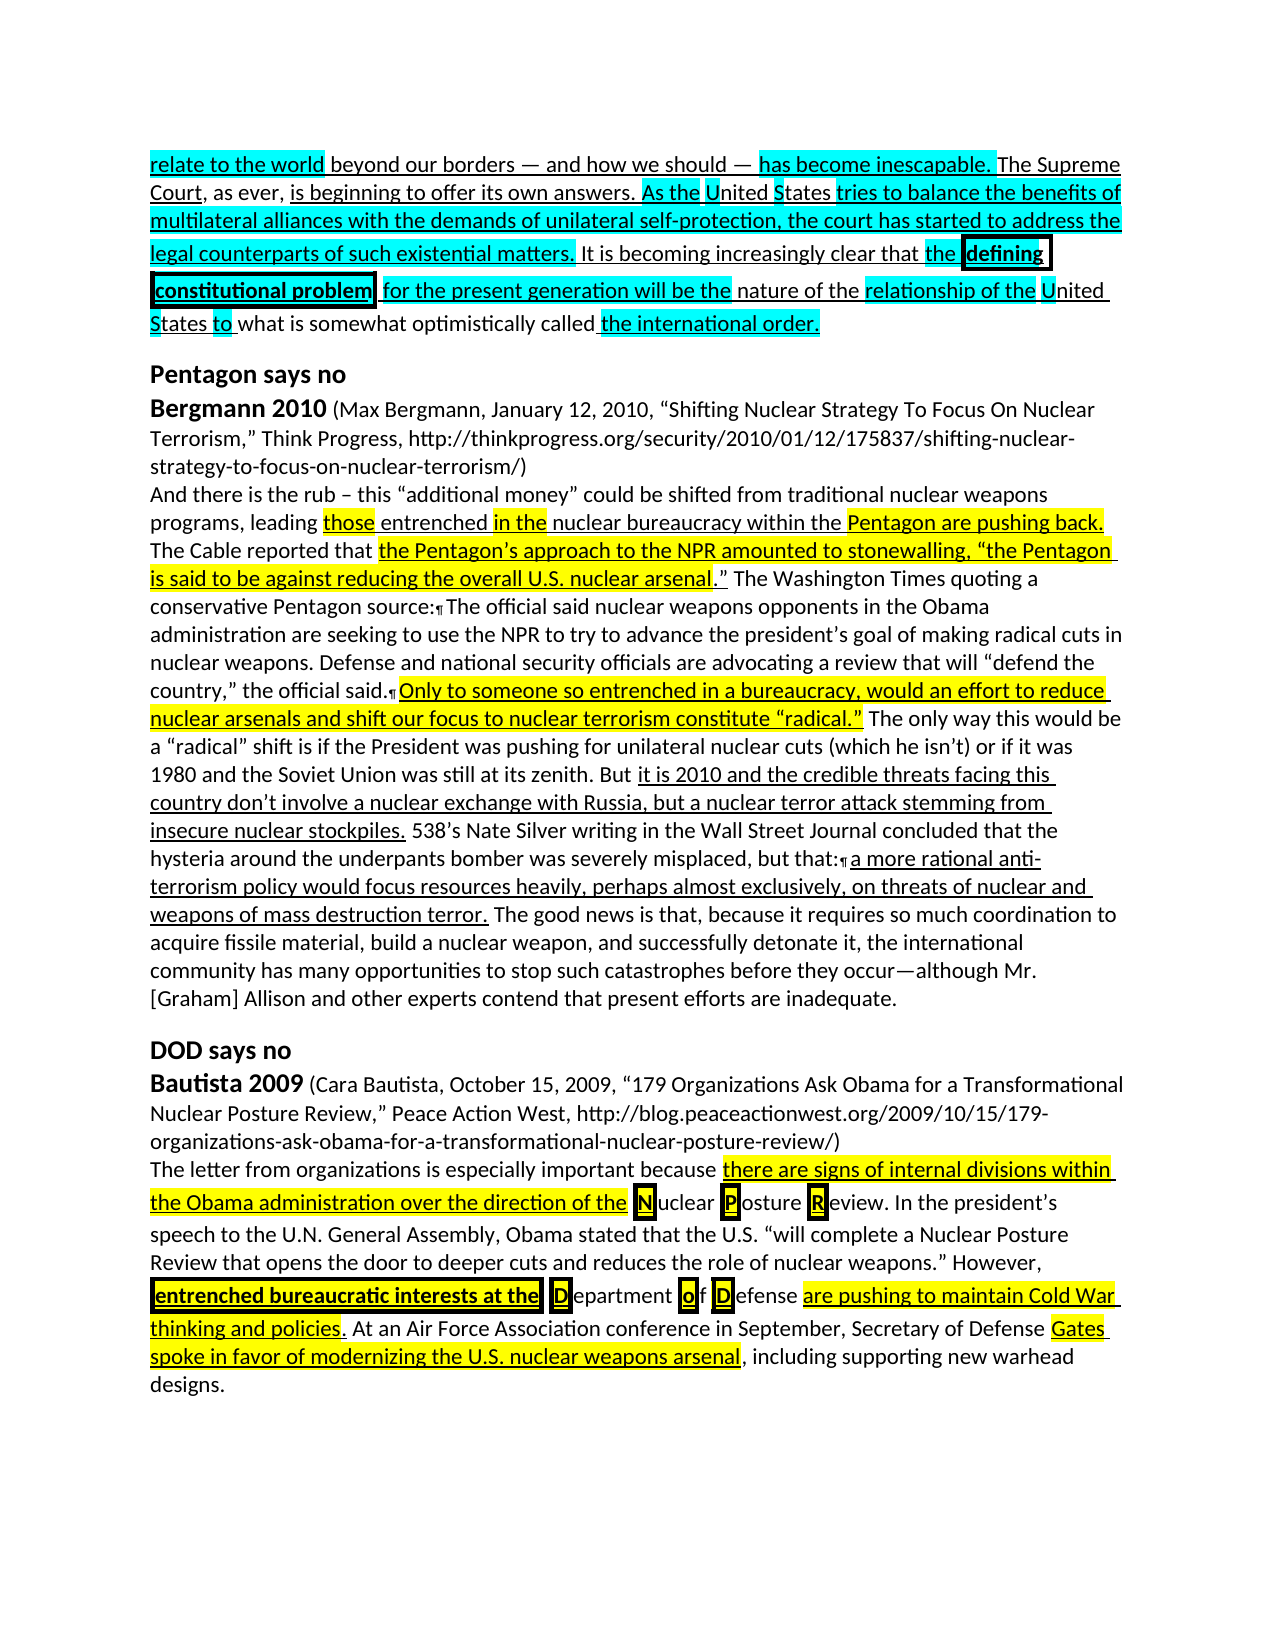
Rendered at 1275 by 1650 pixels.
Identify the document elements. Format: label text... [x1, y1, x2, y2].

text And there is the rub – this “additional money” could be shifted from traditional nuclear weapons programs, leading those entrenched in the nuclear bureaucracy within the Pentagon are pushing back. The Cable reported that the Pentagon’s approach to the NPR amounted to stonewalling, “the Pentagon is said to be against reducing the overall U.S. nuclear arsenal.” The Washington Times quoting a conservative Pentagon source:¶ The official said nuclear weapons opponents in the Obama administration are seeking to use the NPR to try to advance the president’s goal of making radical cuts in nuclear weapons. Defense and national security officials are advocating a review that will “defend the country,” the official said.¶ Only to someone so entrenched in a bureaucracy, would an effort to reduce nuclear arsenals and shift our focus to nuclear terrorism constitute “radical.” The only way this would be a “radical” shift is if the President was pushing for unilateral nuclear cuts (which he isn’t) or if it was 1980 and the Soviet Union was still at its zenith. But it is 2010 and the credible threats facing this country don’t involve a nuclear exchange with Russia, but a nuclear terror attack stemming from insecure nuclear stockpiles. 538’s Nate Silver writing in the Wall Street Journal concluded that the hysteria around the underpants bomber was severely misplaced, but that:¶ a more rational anti-terrorism policy would focus resources heavily, perhaps almost exclusively, on threats of nuclear and weapons of mass destruction terror. The good news is that, because it requires so much coordination to acquire fissile material, build a nuclear weapon, and successfully detonate it, the international community has many opportunities to stop such catastrophes before they occur—although Mr. [Graham] Allison and other experts contend that present efforts are inadequate. [150, 480, 1125, 1012]
text Bergmann 2010 (Max Bergmann, January 12, 2010, “Shifting Nuclear Strategy To Focus On Nuclear Terrorism,” Think Progress, http://thinkprogress.org/security/2010/01/12/175837/shifting-nuclear-strategy-to-focus-on-nuclear-terrorism/) [150, 391, 1125, 480]
subtitle DOD says no [150, 1033, 1125, 1066]
text The letter from organizations is especially important because there are signs of internal divisions within the Obama administration over the direction of the Nuclear Posture Review. In the president’s speech to the U.N. General Assembly, Obama stated that the U.S. “will complete a Nuclear Posture Review that opens the door to deeper cuts and reduces the role of nuclear weapons.” However, entrenched bureaucratic interests at the Department of Defense are pushing to maintain Cold War thinking and policies. At an Air Force Association conference in September, Secretary of Defense Gates spoke in favor of modernizing the U.S. nuclear weapons arsenal, including supporting new warhead designs. [150, 1155, 1125, 1398]
text Bautista 2009 (Cara Bautista, October 15, 2009, “179 Organizations Ask Obama for a Transformational Nuclear Posture Review,” Peace Action West, http://blog.peaceactionwest.org/2009/10/15/179-organizations-ask-obama-for-a-transformational-nuclear-posture-review/) [150, 1066, 1125, 1155]
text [150, 150, 1125, 337]
subtitle Pentagon says no [150, 358, 1125, 391]
